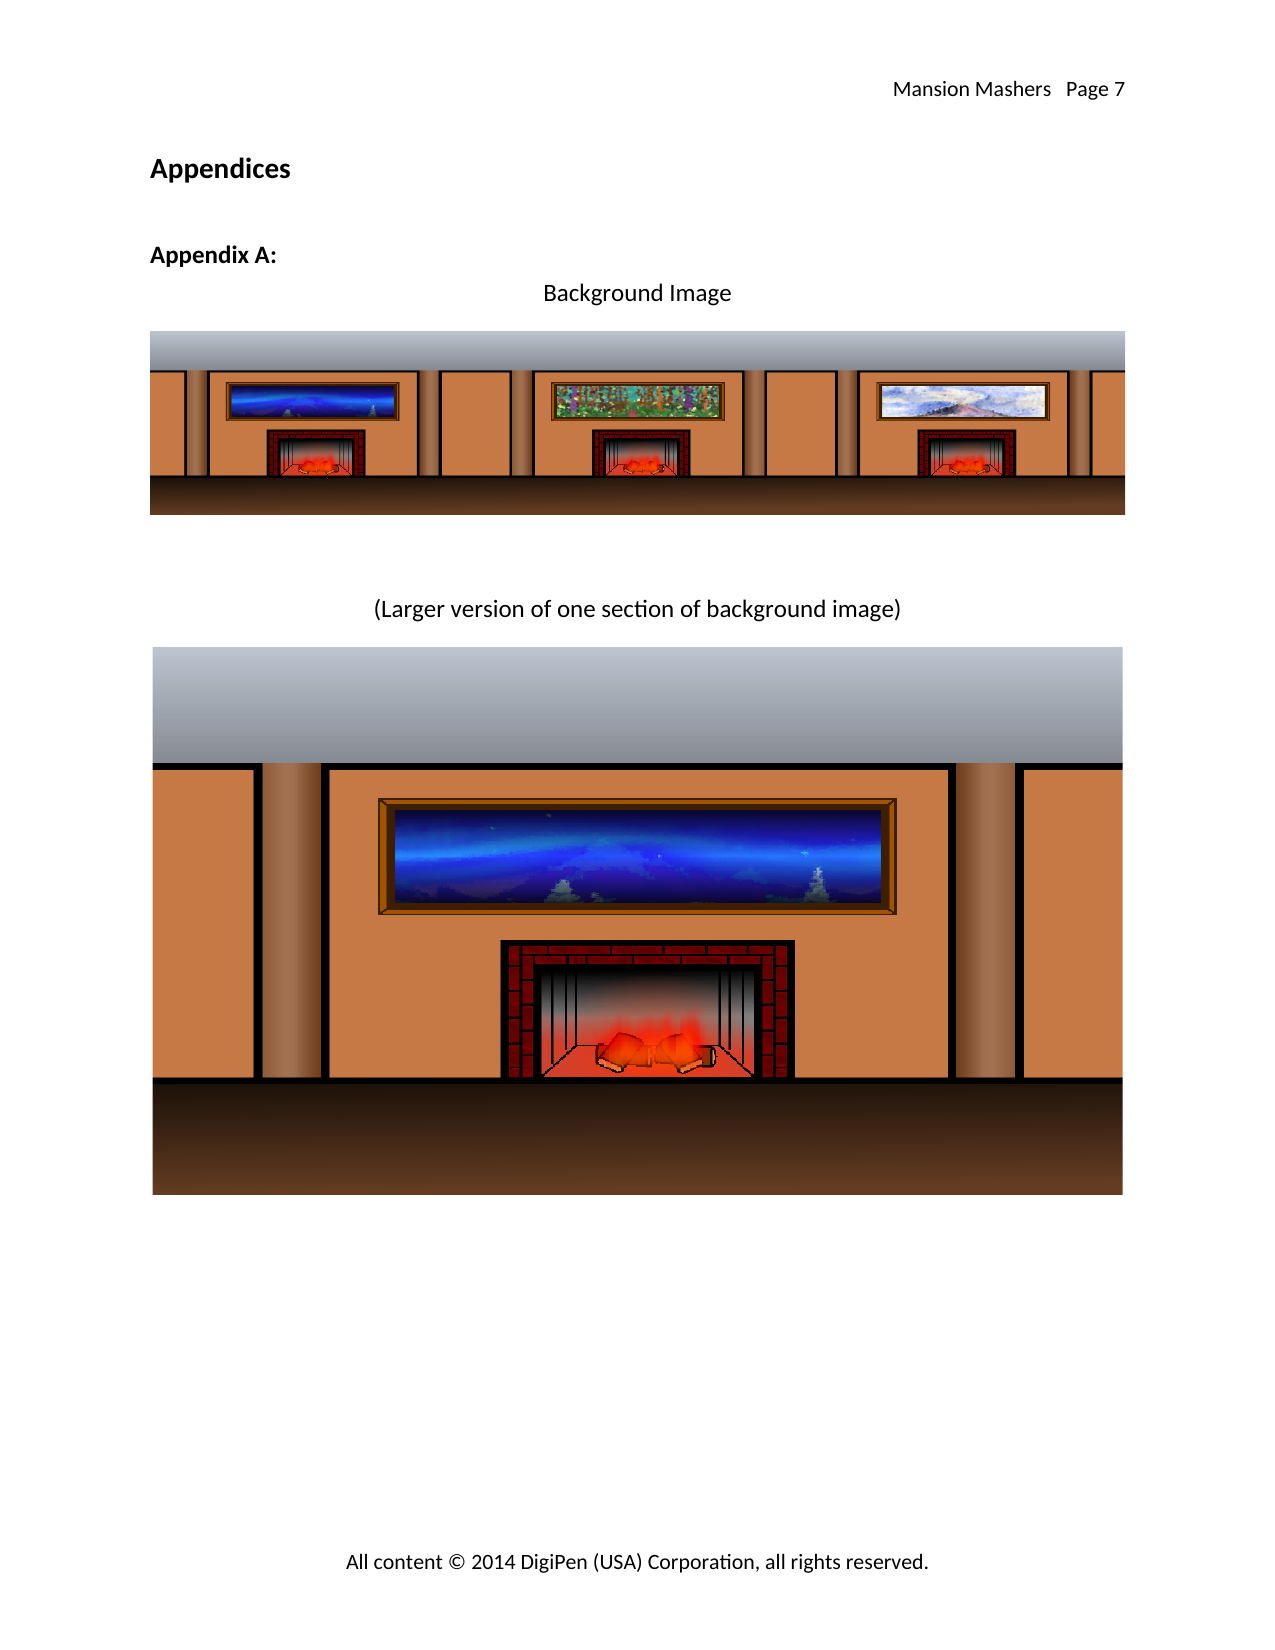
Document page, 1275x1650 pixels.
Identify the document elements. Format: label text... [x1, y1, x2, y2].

text (Larger version of one section of background image) [150, 593, 1125, 623]
picture [152, 647, 1123, 1195]
text Appendices [150, 150, 1125, 186]
text Background Image [150, 277, 1125, 308]
picture [150, 331, 1125, 515]
text Appendix A: [150, 239, 1125, 269]
